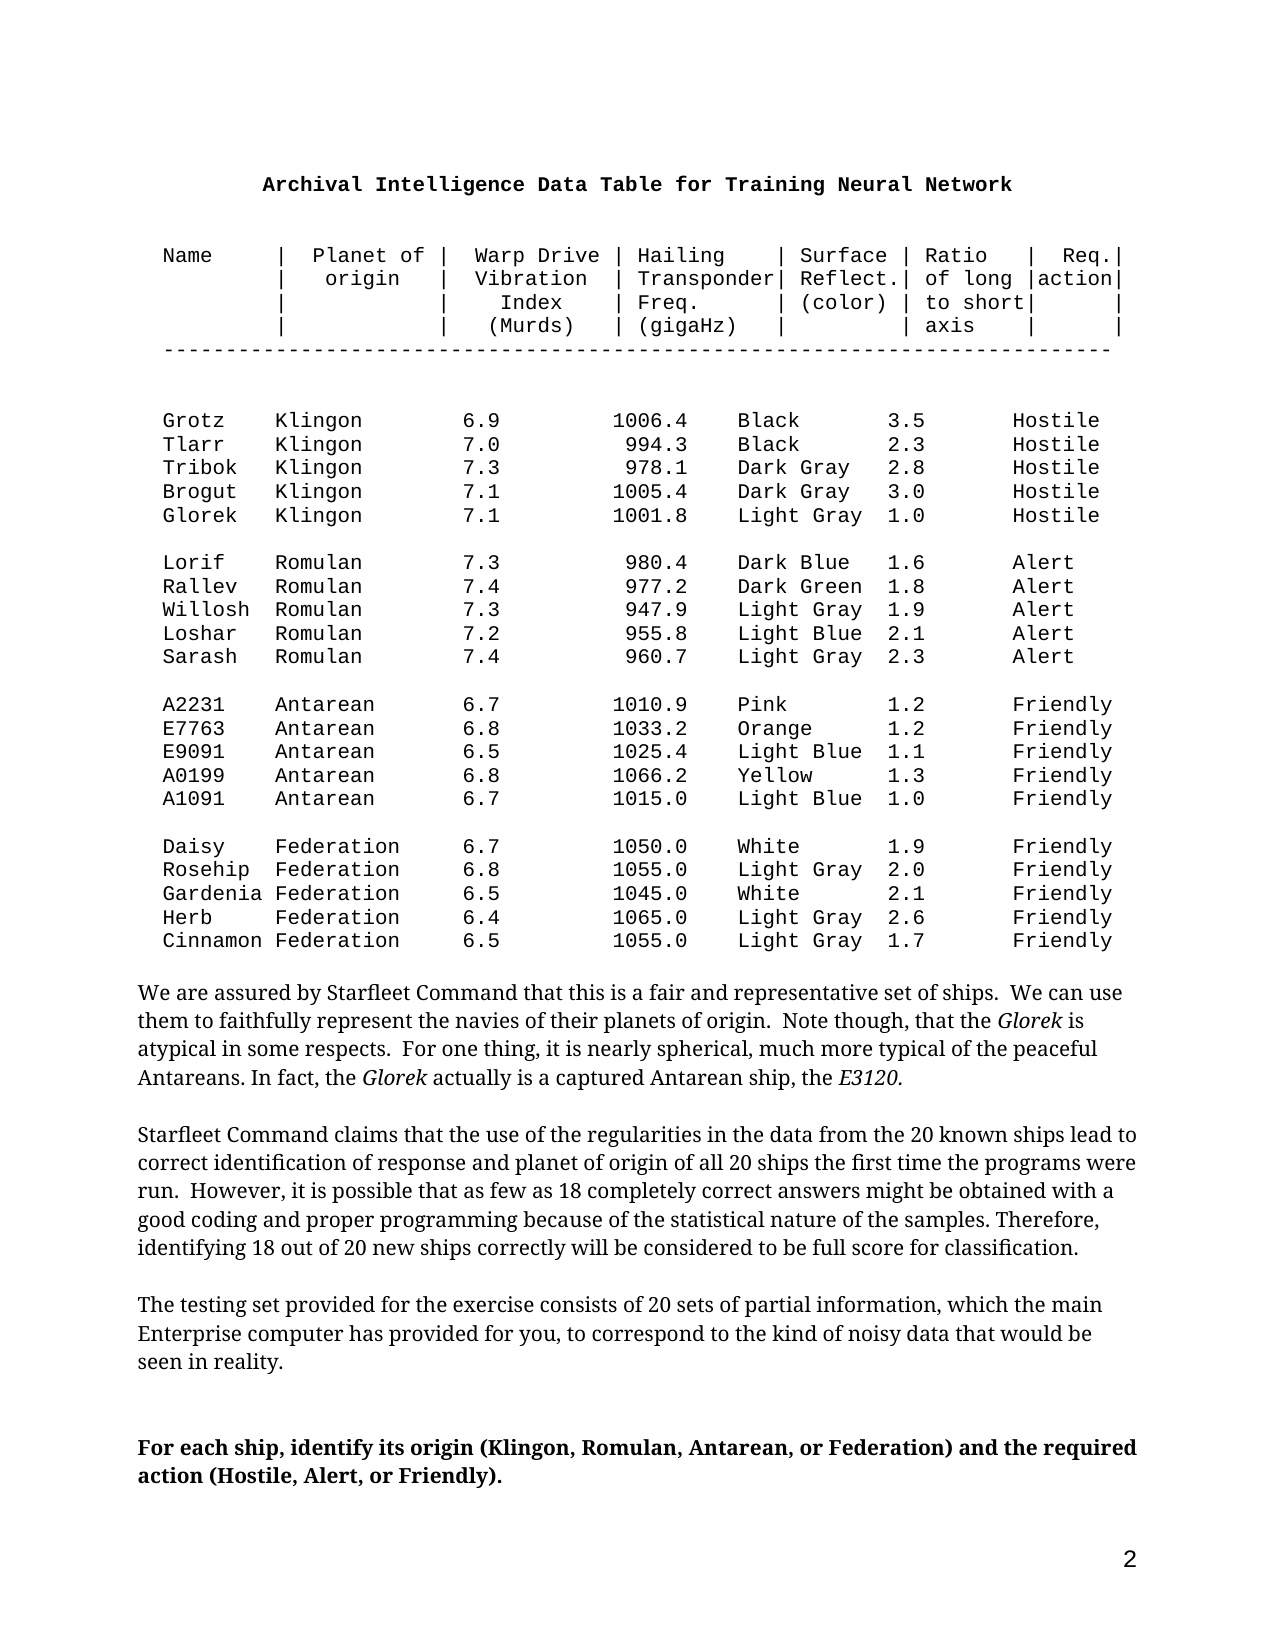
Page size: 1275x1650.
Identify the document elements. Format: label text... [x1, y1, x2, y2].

text Cinnamon Federation 6.5 1055.0 Light Gray 1.7 Friendly [137, 930, 1138, 954]
text Daisy Federation 6.7 1050.0 White 1.9 Friendly [137, 836, 1138, 859]
text E7763 Antarean 6.8 1033.2 Orange 1.2 Friendly [137, 717, 1138, 741]
text Archival Intelligence Data Table for Training Neural Network [137, 174, 1138, 197]
text Tribok Klingon 7.3 978.1 Dark Gray 2.8 Hostile [137, 457, 1138, 481]
text Rallev Romulan 7.4 977.2 Dark Green 1.8 Alert [137, 576, 1138, 599]
text Loshar Romulan 7.2 955.8 Light Blue 2.1 Alert [137, 623, 1138, 647]
text A0199 Antarean 6.8 1066.2 Yellow 1.3 Friendly [137, 765, 1138, 788]
text | | Index | Freq. | (color) | to short| | [137, 292, 1138, 316]
text Willosh Romulan 7.3 947.9 Light Gray 1.9 Alert [137, 599, 1138, 623]
text Starfleet Command claims that the use of the regularities in the data from the 20 known ships lead to correct identification of response and planet of origin of all 20 ships the first time the programs were run. However, it is possible that as few as 18 completely correct answers might be obtained with a good coding and proper programming because of the statistical nature of the samples. Therefore, identifying 18 out of 20 new ships correctly will be considered to be full score for classification. [137, 1120, 1138, 1262]
text Sarash Romulan 7.4 960.7 Light Gray 2.3 Alert [137, 647, 1138, 670]
text We are assured by Starfleet Command that this is a fair and representative set of ships. We can use them to faithfully represent the navies of their planets of origin. Note though, that the Glorek is atypical in some respects. For one thing, it is nearly spherical, much more typical of the peaceful Antareans. In fact, the Glorek actually is a captured Antarean ship, the E3120. [137, 978, 1138, 1091]
text Lorif Romulan 7.3 980.4 Dark Blue 1.6 Alert [137, 552, 1138, 576]
text Herb Federation 6.4 1065.0 Light Gray 2.6 Friendly [137, 907, 1138, 930]
text Name | Planet of | Warp Drive | Hailing | Surface | Ratio | Req.| [137, 244, 1138, 268]
text Tlarr Klingon 7.0 994.3 Black 2.3 Hostile [137, 434, 1138, 457]
text E9091 Antarean 6.5 1025.4 Light Blue 1.1 Friendly [137, 741, 1138, 765]
text | | (Murds) | (gigaHz) | | axis | | [137, 316, 1138, 339]
text A1091 Antarean 6.7 1015.0 Light Blue 1.0 Friendly [137, 788, 1138, 812]
text Brogut Klingon 7.1 1005.4 Dark Gray 3.0 Hostile [137, 481, 1138, 505]
text Rosehip Federation 6.8 1055.0 Light Gray 2.0 Friendly [137, 859, 1138, 883]
text | origin | Vibration | Transponder| Reflect.| of long |action| [137, 268, 1138, 292]
text A2231 Antarean 6.7 1010.9 Pink 1.2 Friendly [137, 694, 1138, 717]
text For each ship, identify its origin (Klingon, Romulan, Antarean, or Federation) and the required action (Hostile, Alert, or Friendly). [137, 1433, 1138, 1489]
text Gardenia Federation 6.5 1045.0 White 2.1 Friendly [137, 883, 1138, 907]
text The testing set provided for the exercise consists of 20 sets of partial information, which the main Enterprise computer has provided for you, to correspond to the kind of noisy data that would be seen in reality. [137, 1290, 1138, 1376]
text Glorek Klingon 7.1 1001.8 Light Gray 1.0 Hostile [137, 505, 1138, 528]
text ---------------------------------------------------------------------------- [137, 339, 1138, 363]
text Grotz Klingon 6.9 1006.4 Black 3.5 Hostile [137, 410, 1138, 434]
